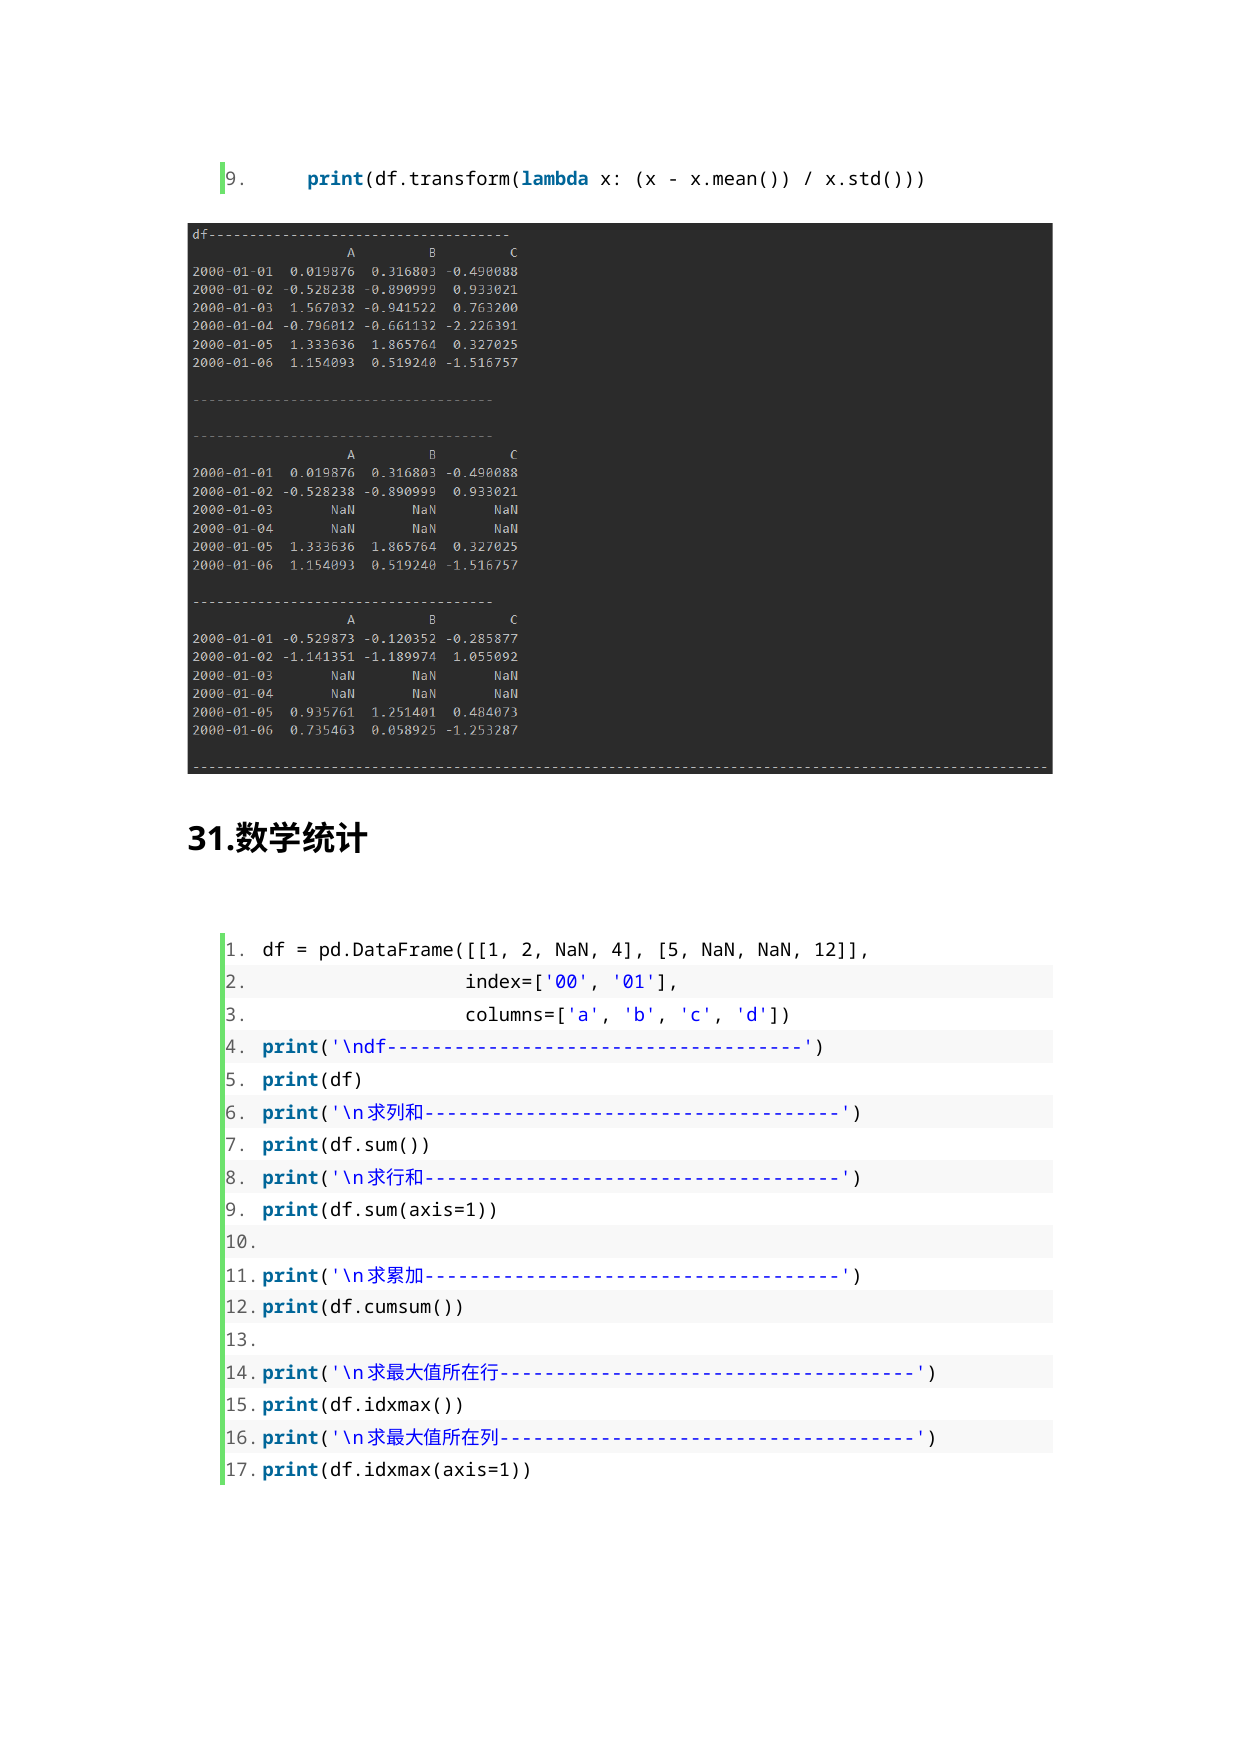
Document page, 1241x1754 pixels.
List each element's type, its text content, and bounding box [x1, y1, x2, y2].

list df = pd.DataFrame([[1, 2, NaN, 4], [5, NaN, NaN, 12]], [225, 933, 1053, 965]
list print('\n求列和-------------------------------------') [225, 1095, 1053, 1128]
list print(df.cumsum()) [225, 1290, 1053, 1323]
list print(df.idxmax(axis=1)) [225, 1453, 1053, 1485]
subtitle 31.数学统计 [187, 803, 1053, 868]
list print(df.sum(axis=1)) [225, 1193, 1053, 1225]
list print('\n求最大值所在列-------------------------------------') [225, 1420, 1053, 1453]
list print(df) [225, 1063, 1053, 1095]
list index=['00', '01'], [225, 965, 1053, 998]
list print(df.idxmax()) [225, 1388, 1053, 1420]
list print(df.sum()) [225, 1128, 1053, 1160]
list print('\n求累加-------------------------------------') [225, 1258, 1053, 1290]
picture [187, 223, 1053, 774]
list print(df.transform(lambda x: (x - x.mean()) / x.std())) [225, 162, 1053, 194]
list print('\n求行和-------------------------------------') [225, 1160, 1053, 1193]
list columns=['a', 'b', 'c', 'd']) [225, 998, 1053, 1030]
list print('\ndf-------------------------------------') [225, 1030, 1053, 1063]
list print('\n求最大值所在行-------------------------------------') [225, 1355, 1053, 1388]
